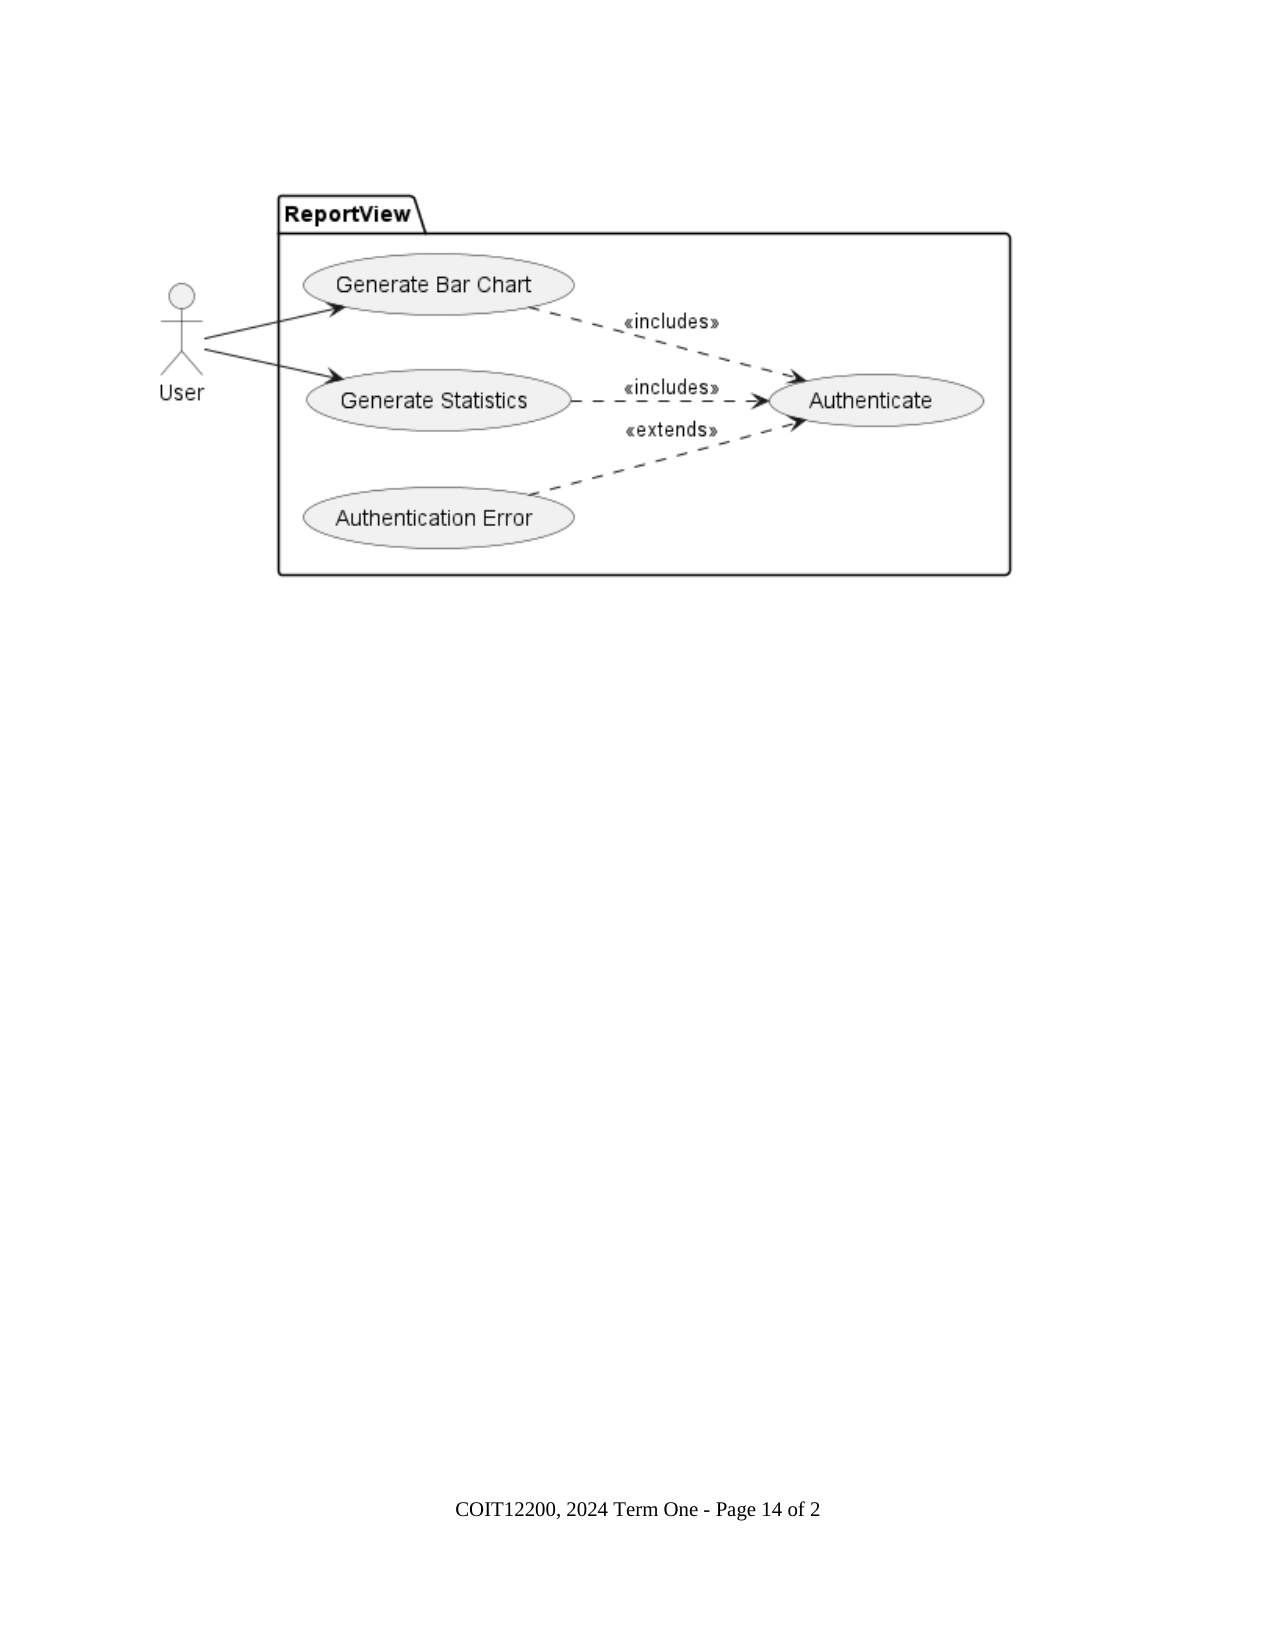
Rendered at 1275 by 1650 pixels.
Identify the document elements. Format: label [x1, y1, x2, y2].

picture [150, 187, 1019, 584]
